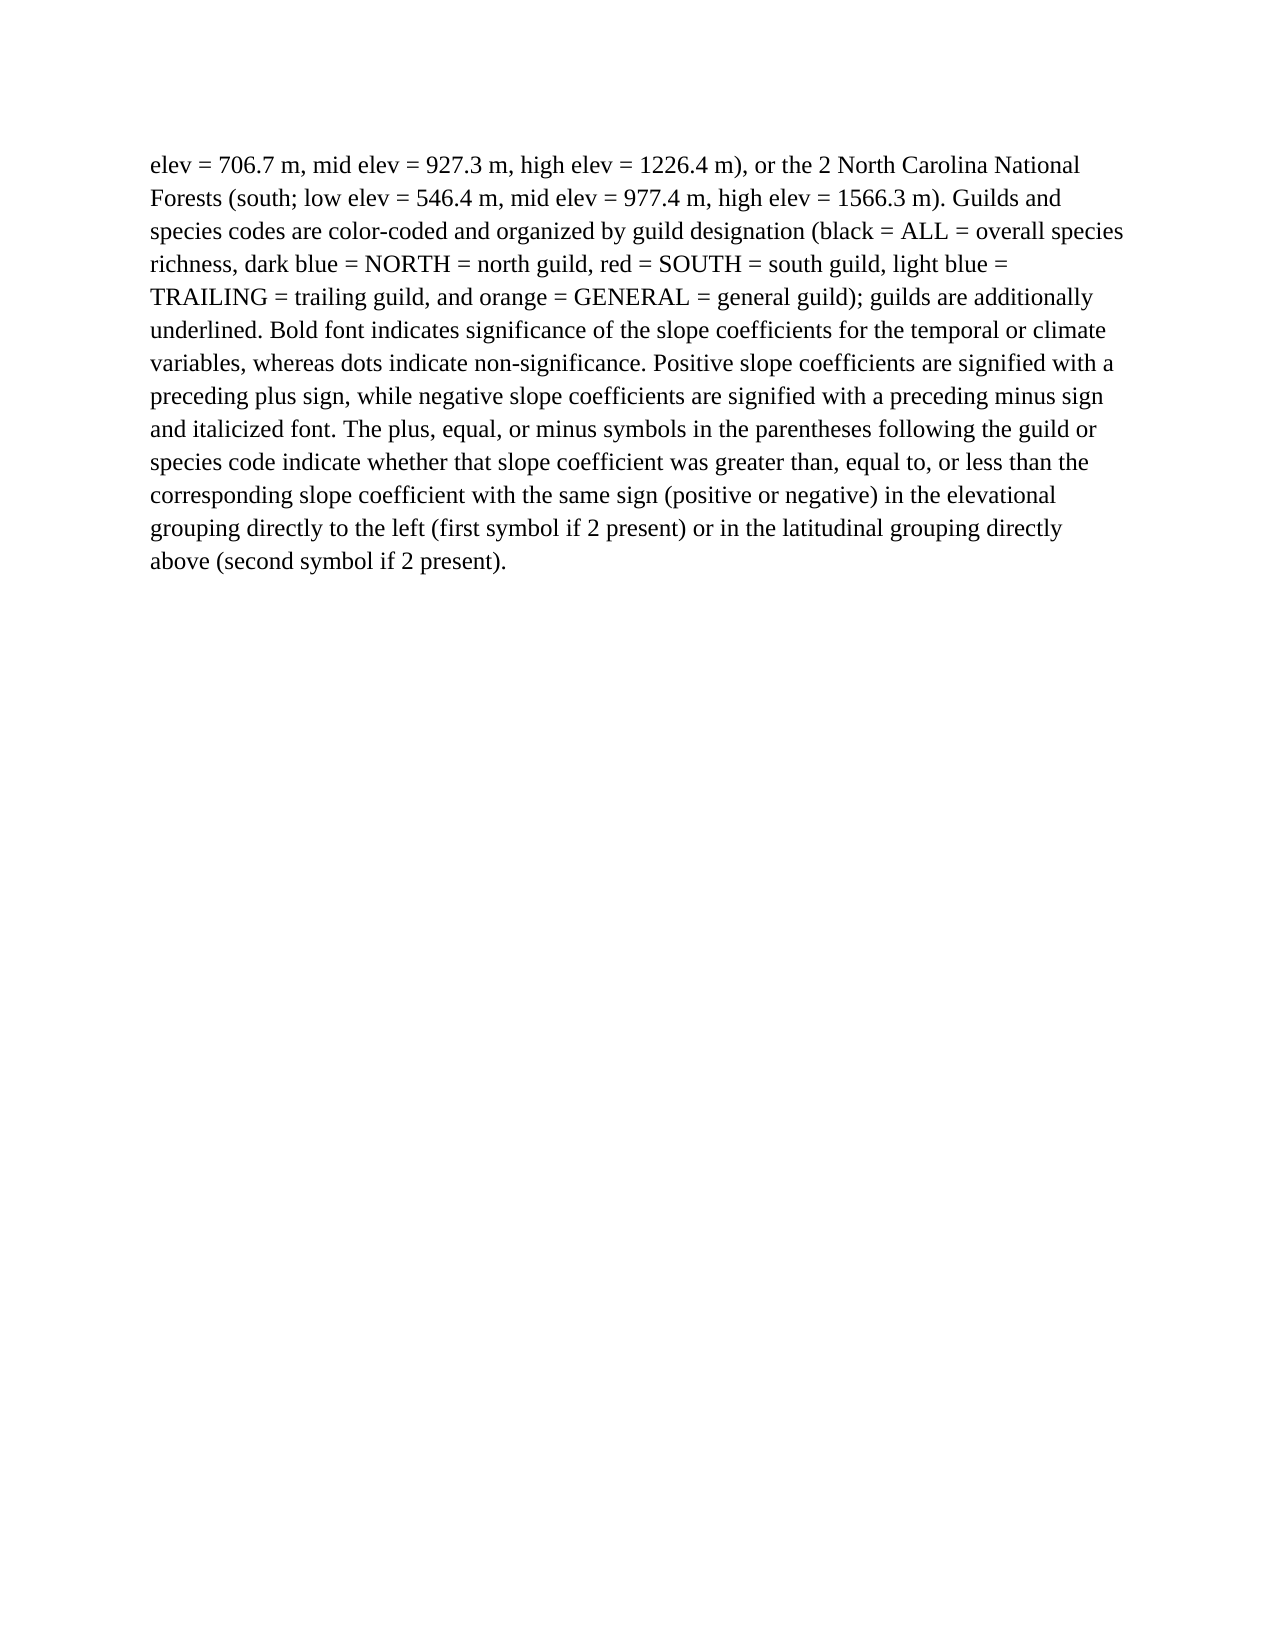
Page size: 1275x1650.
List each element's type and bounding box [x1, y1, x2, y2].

text [150, 150, 1125, 575]
